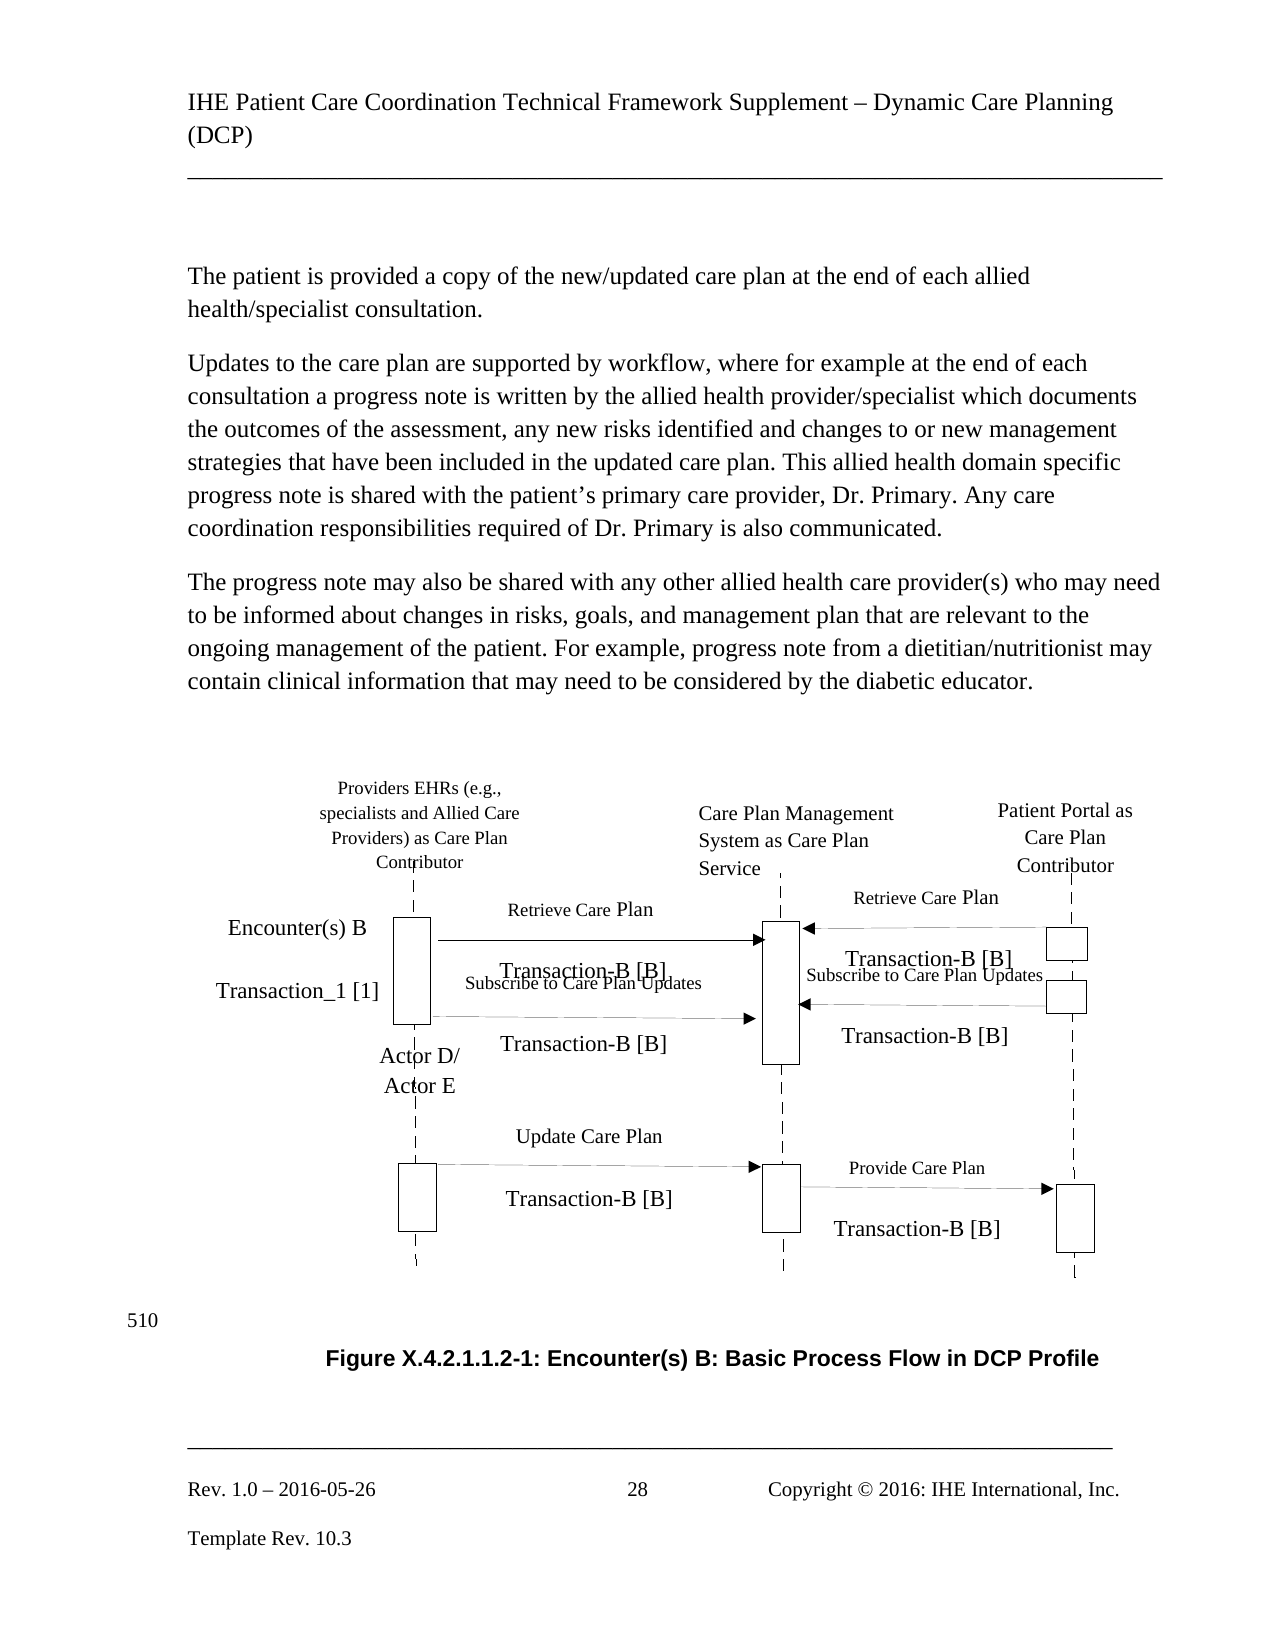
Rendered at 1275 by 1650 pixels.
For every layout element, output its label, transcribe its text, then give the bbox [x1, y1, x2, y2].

text The progress note may also be shared with any other allied health care provider(s) who may need to be informed about changes in risks, goals, and management plan that are relevant to the ongoing management of the patient. For example, progress note from a dietitian/nutritionist may contain clinical information that may need to be considered by the diabetic educator. [187, 567, 1162, 695]
text Updates to the care plan are supported by workflow, where for example at the end of each consultation a progress note is written by the allied health provider/specialist which documents the outcomes of the assessment, any new risks identified and changes to or new management strategies that have been included in the updated care plan. This allied health domain specific progress note is shared with the patient’s primary care provider, Dr. Primary. Any care coordination responsibilities required of Dr. Primary is also communicated. [187, 348, 1162, 542]
text The patient is provided a copy of the new/updated care plan at the end of each allied health/specialist consultation. [187, 261, 1162, 323]
title Figure X.4.2.1.1.2-1: Encounter(s) B: Basic Process Flow in DCP Profile [262, 1345, 1162, 1372]
